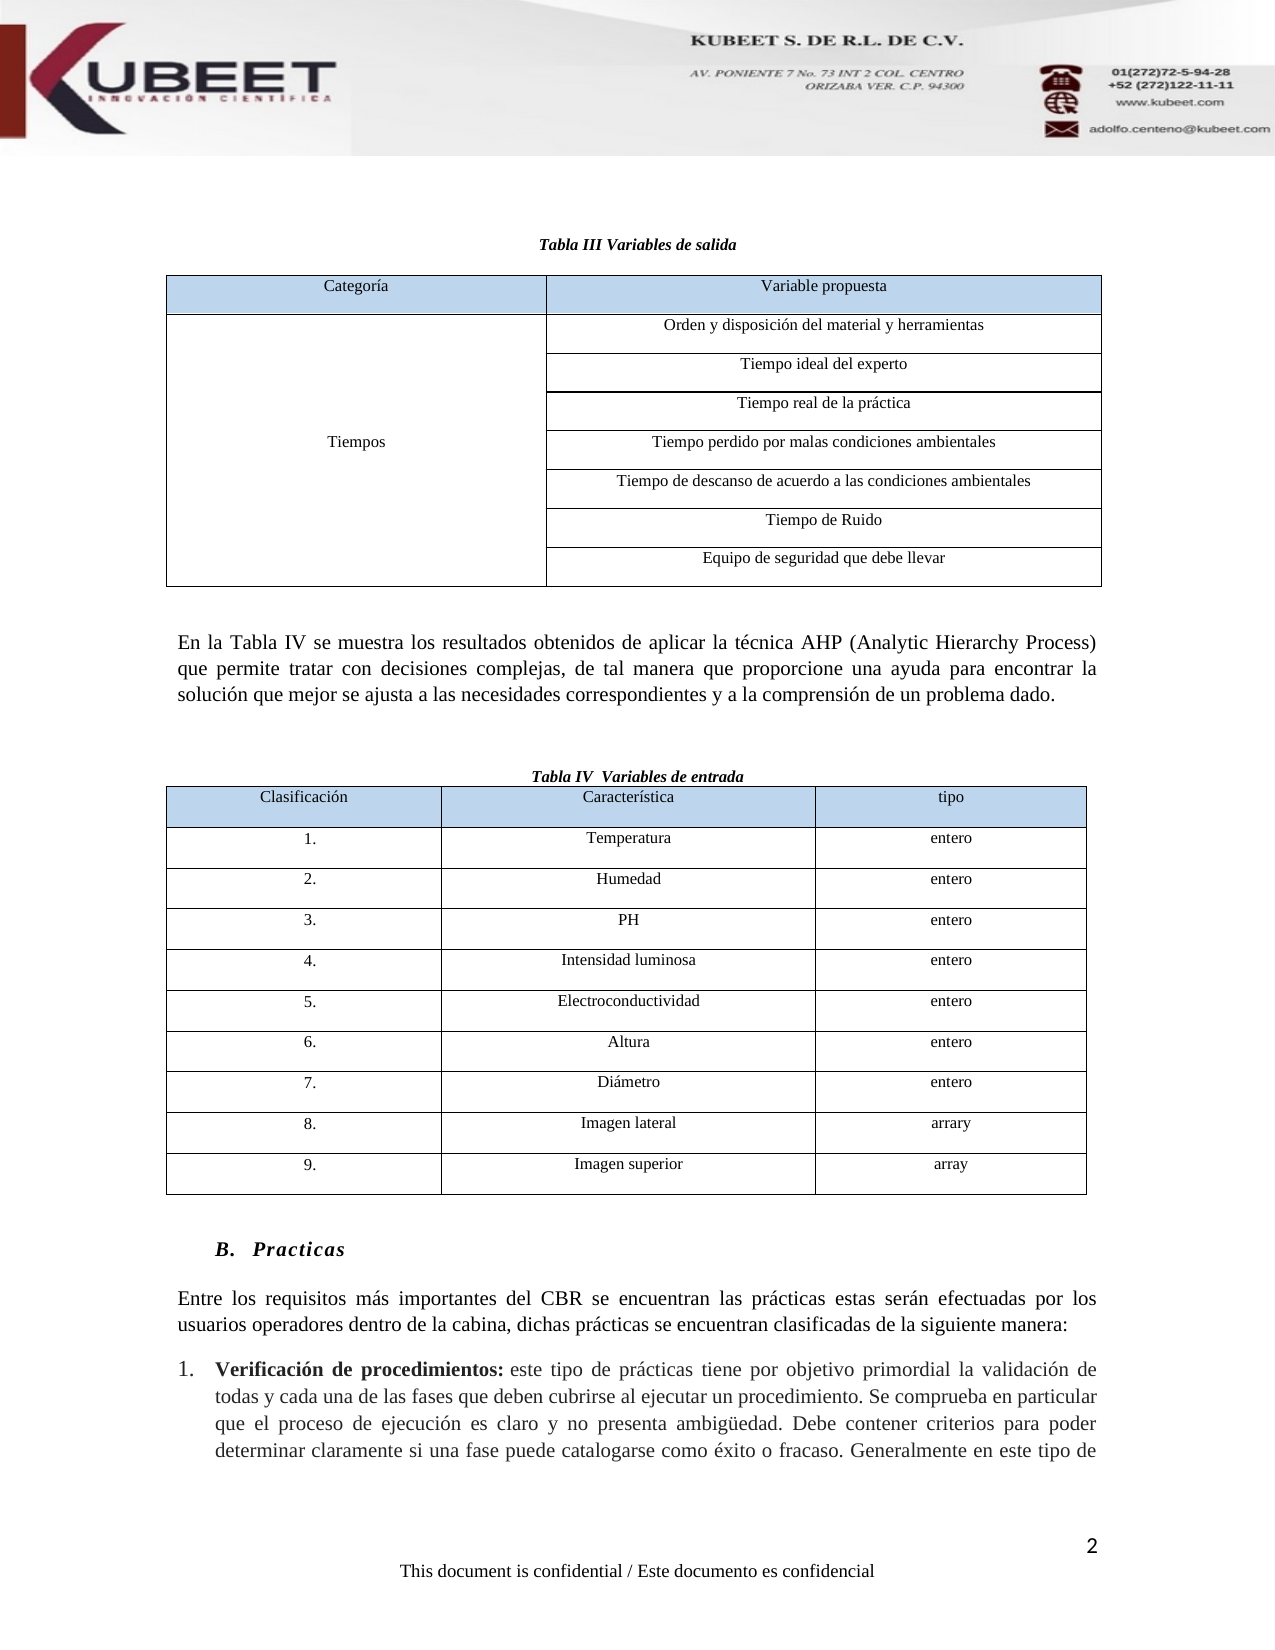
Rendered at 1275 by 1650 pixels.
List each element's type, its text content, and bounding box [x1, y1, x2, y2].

table_cell Tiempo real de la práctica [547, 393, 1101, 430]
table_cell arrary [816, 1113, 1086, 1153]
table_cell [167, 1154, 441, 1193]
text Tabla III Variables de salida [177, 234, 1098, 254]
table_cell entero [816, 828, 1086, 868]
table_cell Imagen lateral [442, 1113, 815, 1153]
table_cell [167, 828, 441, 868]
table_cell Temperatura [442, 828, 815, 868]
table_cell entero [816, 991, 1086, 1031]
table_cell Humedad [442, 869, 815, 908]
table_cell [167, 869, 441, 908]
table_cell Tiempo perdido por malas condiciones ambientales [547, 431, 1101, 469]
table_header Característica [442, 787, 815, 827]
table_cell [167, 1072, 441, 1112]
table_cell [167, 991, 441, 1031]
table_cell entero [816, 909, 1086, 949]
table_cell Intensidad luminosa [442, 950, 815, 990]
table_cell [167, 1032, 441, 1071]
text Tabla IV Variables de entrada [177, 767, 1098, 786]
table_cell array [816, 1154, 1086, 1193]
table_header Clasificación [167, 787, 441, 827]
subtitle Practicas [215, 1237, 1098, 1261]
table_cell Altura [442, 1032, 815, 1071]
table_header Categoría [167, 276, 546, 313]
table_cell Tiempo ideal del experto [547, 354, 1101, 391]
table_cell entero [816, 1032, 1086, 1071]
table_header Variable propuesta [547, 276, 1101, 313]
table_cell entero [816, 869, 1086, 908]
table_cell entero [816, 950, 1086, 990]
table_cell Tiempo de Ruido [547, 509, 1101, 547]
table_cell Electroconductividad [442, 991, 815, 1031]
table_cell Tiempo de descanso de acuerdo a las condiciones ambientales [547, 470, 1101, 508]
table_header tipo [816, 787, 1086, 827]
table_cell Orden y disposición del material y herramientas [547, 315, 1101, 352]
table_cell PH [442, 909, 815, 949]
table_cell [167, 1113, 441, 1153]
text Entre los requisitos más importantes del CBR se encuentran las prácticas estas serán efectuadas por los usuarios operadores dentro de la cabina, dichas prácticas se encuentran clasificadas de la siguiente manera: [177, 1286, 1098, 1336]
table_cell Tiempos [167, 315, 546, 586]
table_cell Diámetro [442, 1072, 815, 1112]
table_cell Imagen superior [442, 1154, 815, 1193]
table_cell [167, 950, 441, 990]
table_cell Equipo de seguridad que debe llevar [547, 548, 1101, 586]
picture [0, 0, 1275, 156]
text En la Tabla IV se muestra los resultados obtenidos de aplicar la técnica AHP (Analytic Hierarchy Process) que permite tratar con decisiones complejas, de tal manera que proporcione una ayuda para encontrar la solución que mejor se ajusta a las necesidades correspondientes y a la comprensión de un problema dado. [177, 630, 1098, 706]
table_cell entero [816, 1072, 1086, 1112]
table_cell [167, 909, 441, 949]
